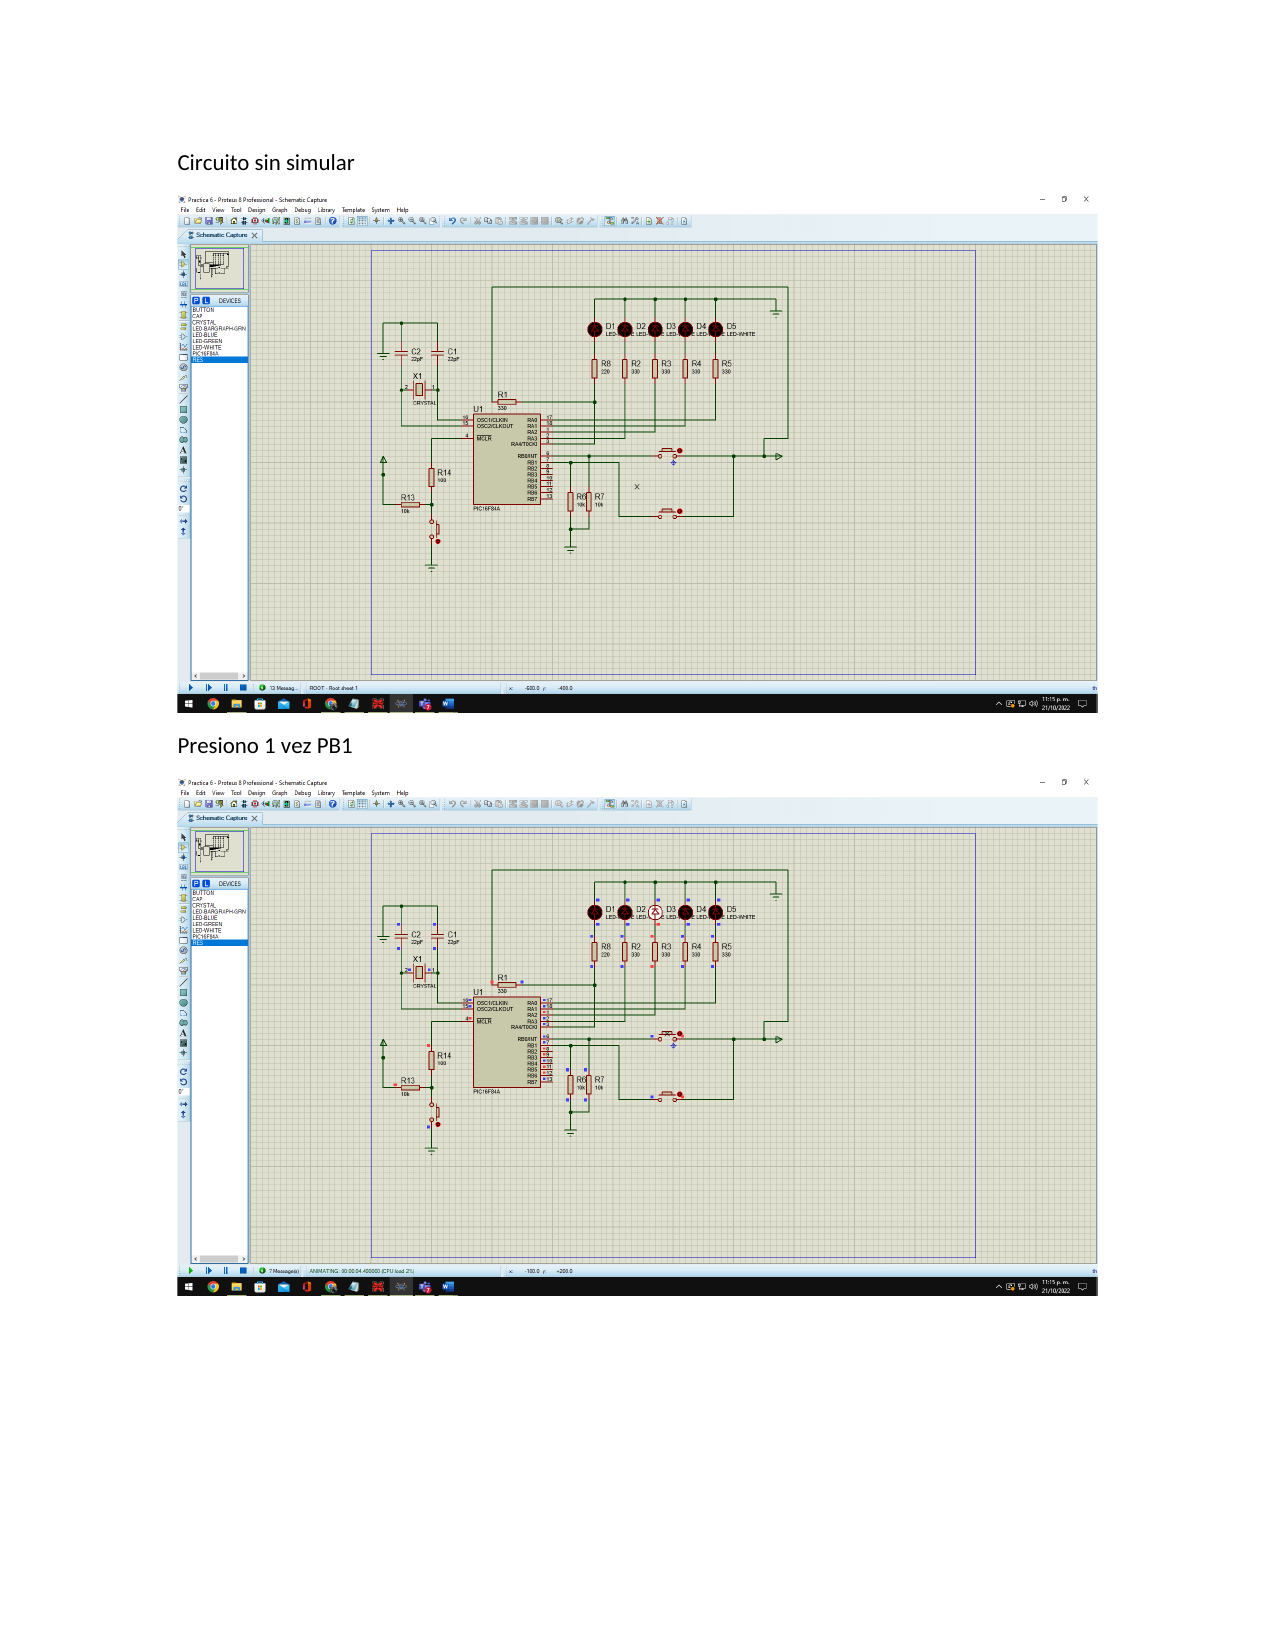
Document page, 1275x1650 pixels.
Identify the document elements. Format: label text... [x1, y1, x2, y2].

text Circuito sin simular [177, 148, 1098, 176]
text Presiono 1 vez PB1 [177, 731, 1098, 759]
picture [177, 778, 1098, 1296]
picture [177, 194, 1098, 713]
